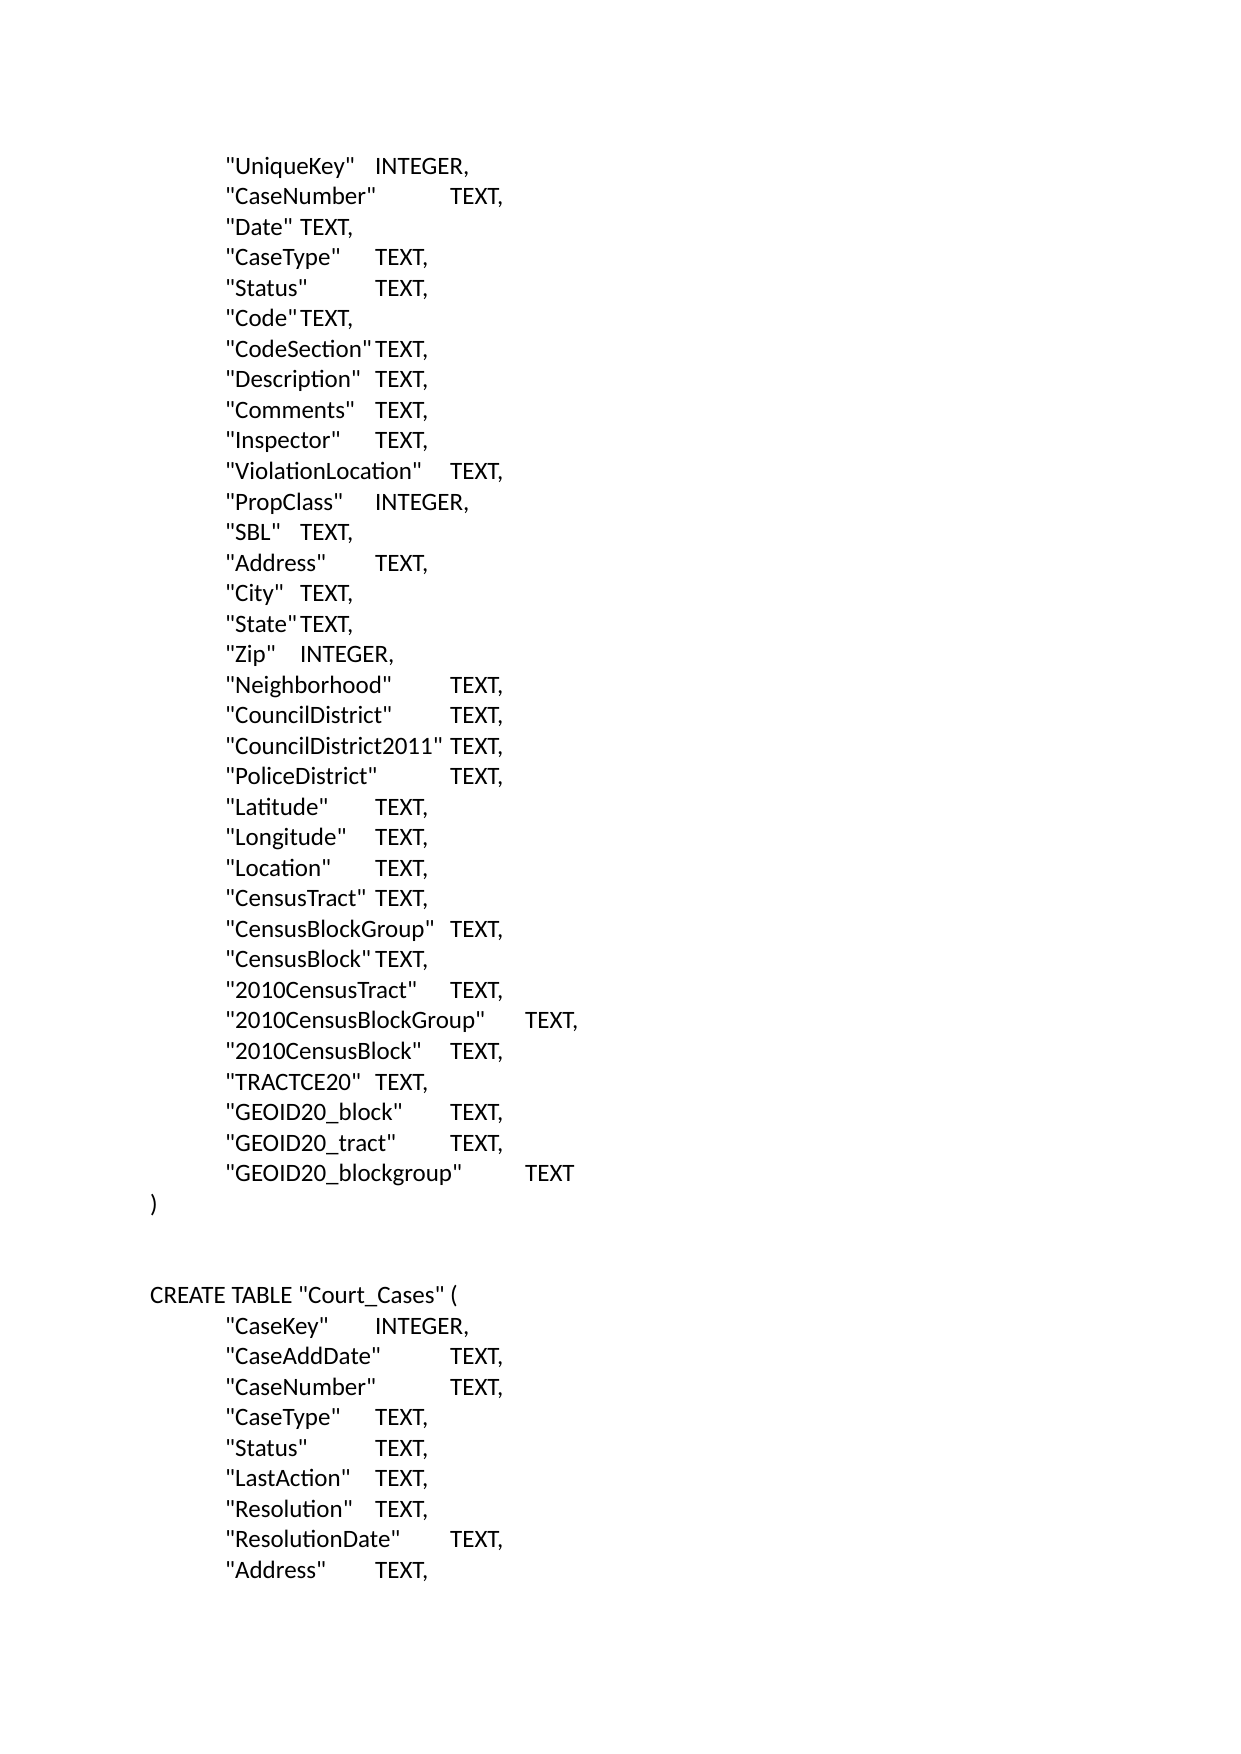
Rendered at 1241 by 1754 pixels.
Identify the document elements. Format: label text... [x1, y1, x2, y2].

text "ResolutionDate" TEXT, [150, 1523, 1090, 1554]
text "State" TEXT, [150, 608, 1090, 638]
text "Neighborhood" TEXT, [150, 669, 1090, 699]
text "CensusBlock" TEXT, [150, 943, 1090, 974]
text "CodeSection" TEXT, [150, 333, 1090, 364]
text "CaseType" TEXT, [150, 1401, 1090, 1432]
text "Comments" TEXT, [150, 394, 1090, 425]
text "Inspector" TEXT, [150, 425, 1090, 455]
text "2010CensusBlock" TEXT, [150, 1035, 1090, 1066]
text "CaseType" TEXT, [150, 242, 1090, 272]
text "GEOID20_tract" TEXT, [150, 1127, 1090, 1157]
text ) [150, 1188, 1090, 1218]
text "Latitude" TEXT, [150, 791, 1090, 821]
text "2010CensusTract" TEXT, [150, 974, 1090, 1004]
text "PropClass" INTEGER, [150, 486, 1090, 516]
text CREATE TABLE "Court_Cases" ( [150, 1279, 1090, 1310]
text "TRACTCE20" TEXT, [150, 1066, 1090, 1096]
text "SBL" TEXT, [150, 516, 1090, 547]
text "CaseNumber" TEXT, [150, 1371, 1090, 1401]
text "Longitude" TEXT, [150, 821, 1090, 852]
text "GEOID20_blockgroup" TEXT [150, 1157, 1090, 1188]
text "CensusTract" TEXT, [150, 882, 1090, 913]
text "LastAction" TEXT, [150, 1462, 1090, 1493]
text "CaseNumber" TEXT, [150, 181, 1090, 211]
text "ViolationLocation" TEXT, [150, 455, 1090, 486]
text "Status" TEXT, [150, 1432, 1090, 1462]
text "UniqueKey" INTEGER, [150, 150, 1090, 181]
text "CouncilDistrict" TEXT, [150, 699, 1090, 730]
text "Location" TEXT, [150, 852, 1090, 882]
text "CaseAddDate" TEXT, [150, 1340, 1090, 1371]
text "Status" TEXT, [150, 272, 1090, 303]
text "GEOID20_block" TEXT, [150, 1096, 1090, 1127]
text "PoliceDistrict" TEXT, [150, 760, 1090, 791]
text "Description" TEXT, [150, 364, 1090, 394]
text "Zip" INTEGER, [150, 638, 1090, 669]
text "Code" TEXT, [150, 303, 1090, 333]
text "Address" TEXT, [150, 547, 1090, 577]
text "Address" TEXT, [150, 1554, 1090, 1584]
text "City" TEXT, [150, 577, 1090, 608]
text "CaseKey" INTEGER, [150, 1310, 1090, 1340]
text "Date" TEXT, [150, 211, 1090, 242]
text "CouncilDistrict2011" TEXT, [150, 730, 1090, 760]
text "CensusBlockGroup" TEXT, [150, 913, 1090, 943]
text "Resolution" TEXT, [150, 1493, 1090, 1523]
text "2010CensusBlockGroup" TEXT, [150, 1004, 1090, 1035]
